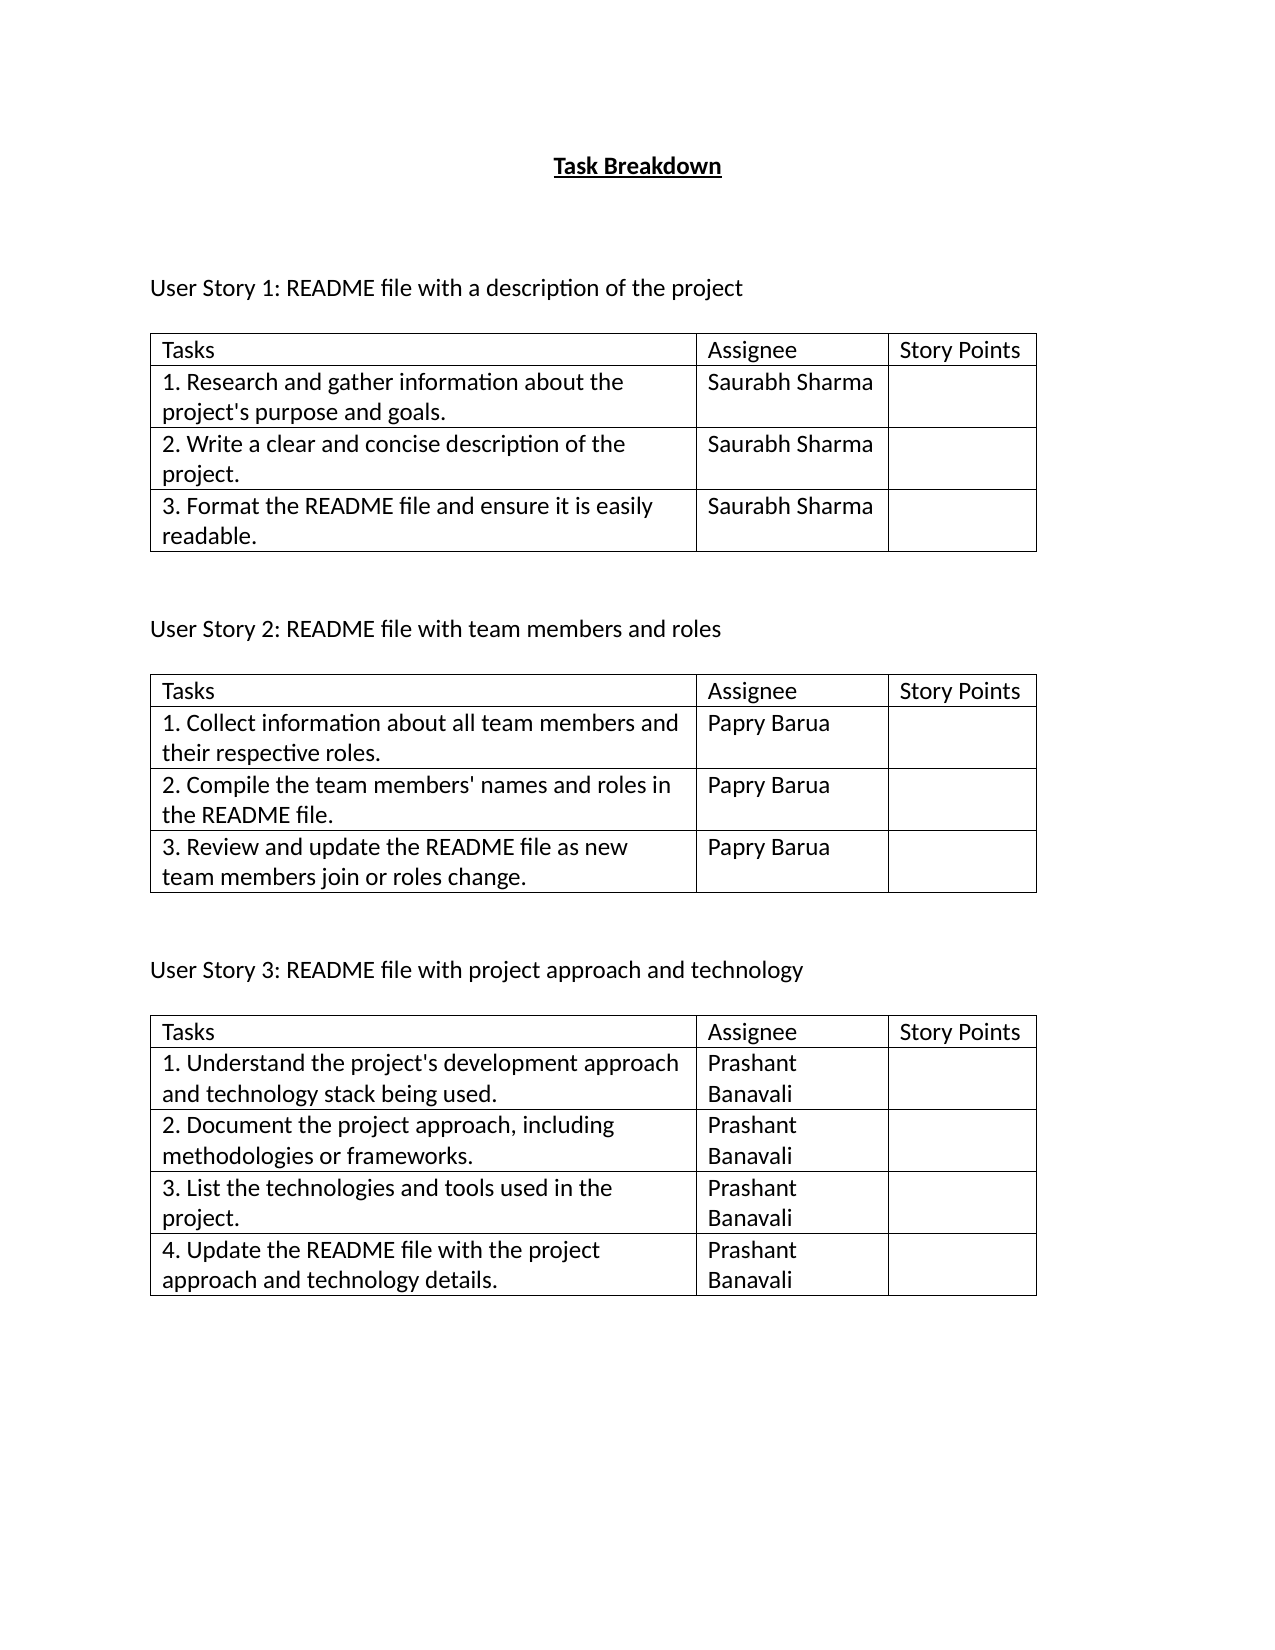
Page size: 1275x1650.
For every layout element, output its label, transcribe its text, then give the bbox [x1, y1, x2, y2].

table_header Story Points [889, 675, 1036, 706]
table_cell 3. Review and update the README file as new team members join or roles change. [151, 831, 696, 892]
table_header Tasks [151, 675, 696, 706]
table_header Story Points [889, 334, 1036, 365]
table_cell [889, 1172, 1036, 1233]
table_cell [889, 1110, 1036, 1171]
text User Story 1: README file with a description of the project [150, 272, 1125, 303]
table_header Assignee [697, 334, 888, 365]
table_cell [889, 707, 1036, 768]
table_header Tasks [151, 1016, 696, 1047]
table_cell 1. Research and gather information about the project's purpose and goals. [151, 366, 696, 427]
table_header Assignee [697, 1016, 888, 1047]
table_cell 4. Update the README file with the project approach and technology details. [151, 1234, 696, 1295]
table_cell Papry Barua [697, 831, 888, 892]
table_header Story Points [889, 1016, 1036, 1047]
table_cell [889, 490, 1036, 551]
table_cell Prashant Banavali [697, 1172, 888, 1233]
table_cell [889, 1048, 1036, 1109]
table_cell [889, 366, 1036, 427]
table_cell [889, 1234, 1036, 1295]
table_cell [889, 428, 1036, 489]
table_cell 3. List the technologies and tools used in the project. [151, 1172, 696, 1233]
table_cell [889, 769, 1036, 830]
table_cell Prashant Banavali [697, 1048, 888, 1109]
table_cell [889, 831, 1036, 892]
table_cell Saurabh Sharma [697, 366, 888, 427]
table_cell Saurabh Sharma [697, 428, 888, 489]
text User Story 3: README file with project approach and technology [150, 954, 1125, 984]
table_cell 2. Document the project approach, including methodologies or frameworks. [151, 1110, 696, 1171]
text User Story 2: README file with team members and roles [150, 613, 1125, 643]
table_cell Papry Barua [697, 769, 888, 830]
table_cell 1. Understand the project's development approach and technology stack being used. [151, 1048, 696, 1109]
table_cell 2. Compile the team members' names and roles in the README file. [151, 769, 696, 830]
table_header Tasks [151, 334, 696, 365]
table_header Assignee [697, 675, 888, 706]
table_cell Prashant Banavali [697, 1110, 888, 1171]
table_cell 1. Collect information about all team members and their respective roles. [151, 707, 696, 768]
text Task Breakdown [150, 150, 1125, 181]
table_cell Prashant Banavali [697, 1234, 888, 1295]
table_cell 3. Format the README file and ensure it is easily readable. [151, 490, 696, 551]
table_cell 2. Write a clear and concise description of the project. [151, 428, 696, 489]
table_cell Papry Barua [697, 707, 888, 768]
table_cell Saurabh Sharma [697, 490, 888, 551]
